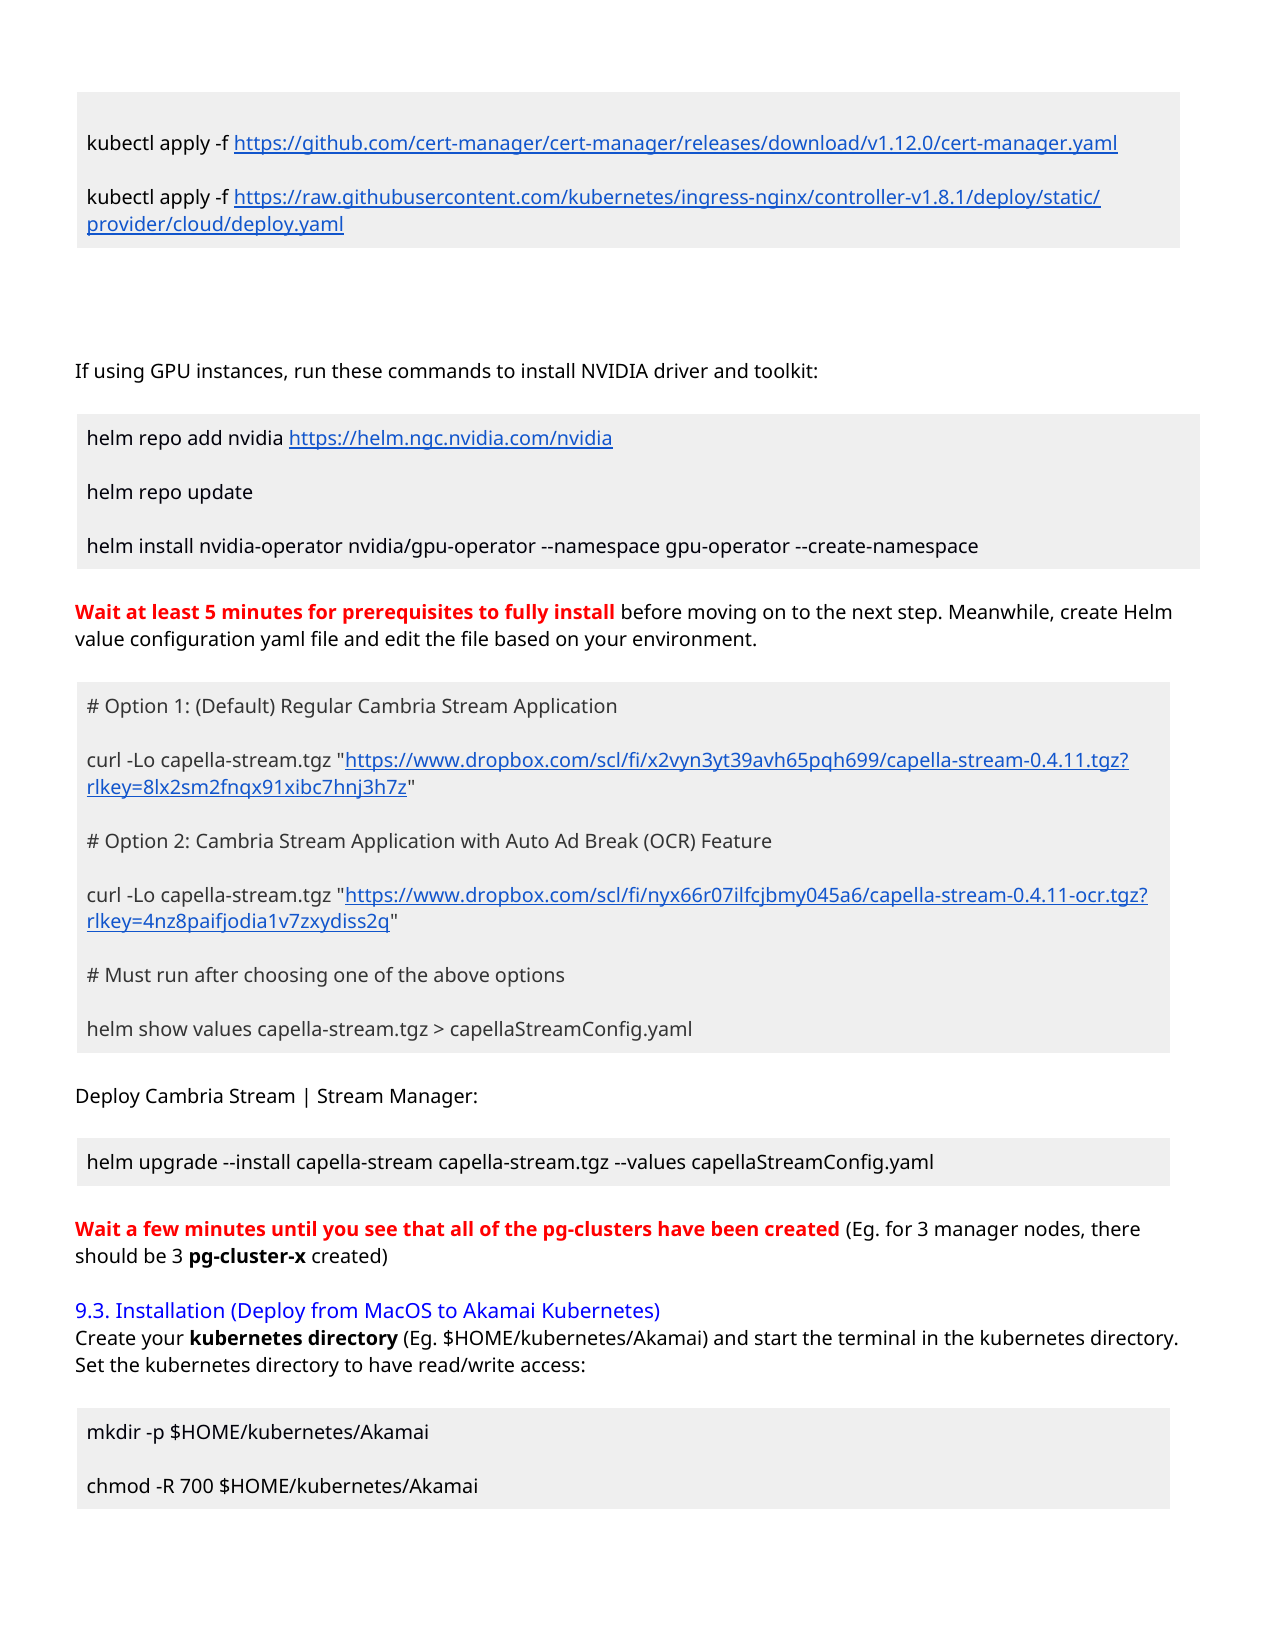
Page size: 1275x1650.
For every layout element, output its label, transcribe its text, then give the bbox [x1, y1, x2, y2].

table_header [77, 92, 1180, 248]
text Wait a few minutes until you see that all of the pg-clusters have been created (Eg. for 3 manager nodes, there should be 3 pg-cluster-x created) [75, 1215, 1200, 1269]
text Wait at least 5 minutes for prerequisites to fully install before moving on to the next step. Meanwhile, create Helm value configuration yaml file and edit the file based on your environment. [75, 598, 1200, 652]
text Create your kubernetes directory (Eg. $HOME/kubernetes/Akamai) and start the terminal in the kubernetes directory. Set the kubernetes directory to have read/write access: [75, 1324, 1200, 1378]
subtitle 9.3. Installation (Deploy from MacOS to Akamai Kubernetes) [75, 1296, 1200, 1324]
text If using GPU instances, run these commands to install NVIDIA driver and toolkit: [75, 358, 1200, 385]
table_header helm upgrade --install capella-stream capella-stream.tgz --values capellaStreamConfig.yaml [77, 1138, 1170, 1186]
table_header helm repo add nvidia https://helm.ngc.nvidia.com/nvidia helm repo update helm install nvidia-operator nvidia/gpu-operator --namespace gpu-operator --create-namespace [77, 414, 1200, 569]
table_header # Option 1: (Default) Regular Cambria Stream Application curl -Lo capella-stream.tgz "https://www.dropbox.com/scl/fi/x2vyn3yt39avh65pqh699/capella-stream-0.4.11.tgz?rlkey=8lx2sm2fnqx91xibc7hnj3h7z" # Option 2: Cambria Stream Application with Auto Ad Break (OCR) Feature curl -Lo capella-stream.tgz "https://www.dropbox.com/scl/fi/nyx66r07ilfcjbmy045a6/capella-stream-0.4.11-ocr.tgz?rlkey=4nz8paifjodia1v7zxydiss2q" # Must run after choosing one of the above options helm show values capella-stream.tgz > capellaStreamConfig.yaml [77, 682, 1170, 1053]
text Deploy Cambria Stream | Stream Manager: [75, 1082, 1200, 1109]
table_header mkdir -p $HOME/kubernetes/Akamai chmod -R 700 $HOME/kubernetes/Akamai [77, 1408, 1170, 1509]
